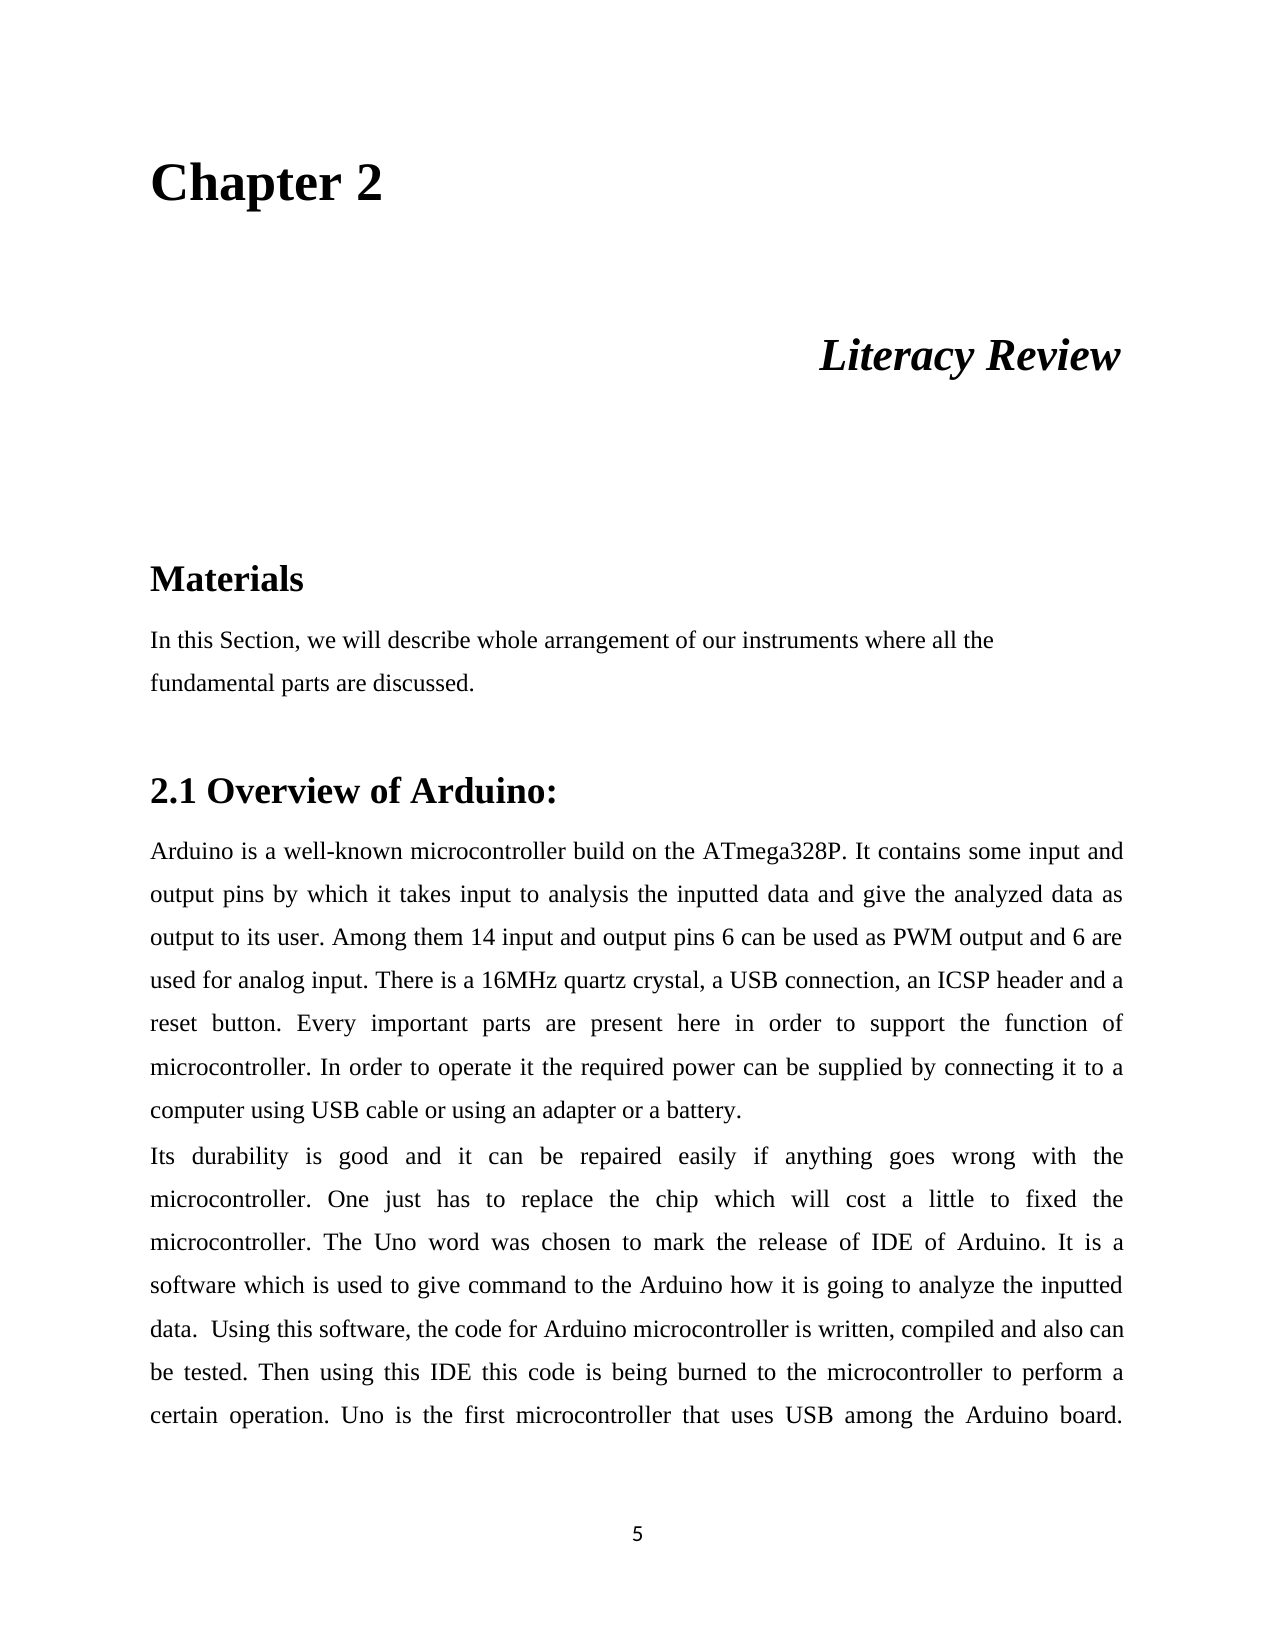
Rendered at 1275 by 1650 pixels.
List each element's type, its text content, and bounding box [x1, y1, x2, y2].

text In this Section, we will describe whole arrangement of our instruments where all the fundamental parts are discussed. [150, 625, 1125, 697]
text Materials [150, 557, 1125, 600]
text Literacy Review [150, 327, 1125, 380]
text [150, 1141, 1125, 1429]
text Arduino is a well-known microcontroller build on the ATmega328P. It contains some input and output pins by which it takes input to analysis the inputted data and give the analyzed data as output to its user. Among them 14 input and output pins 6 can be used as PWM output and 6 are used for analog input. There is a 16MHz quartz crystal, a USB connection, an ICSP header and a reset button. Every important parts are present here in order to support the function of microcontroller. In order to operate it the required power can be supplied by connecting it to a computer using USB cable or using an adapter or a battery. [150, 836, 1125, 1123]
text Chapter 2 [150, 150, 1125, 212]
text 2.1 Overview of Arduino: [150, 768, 1125, 811]
